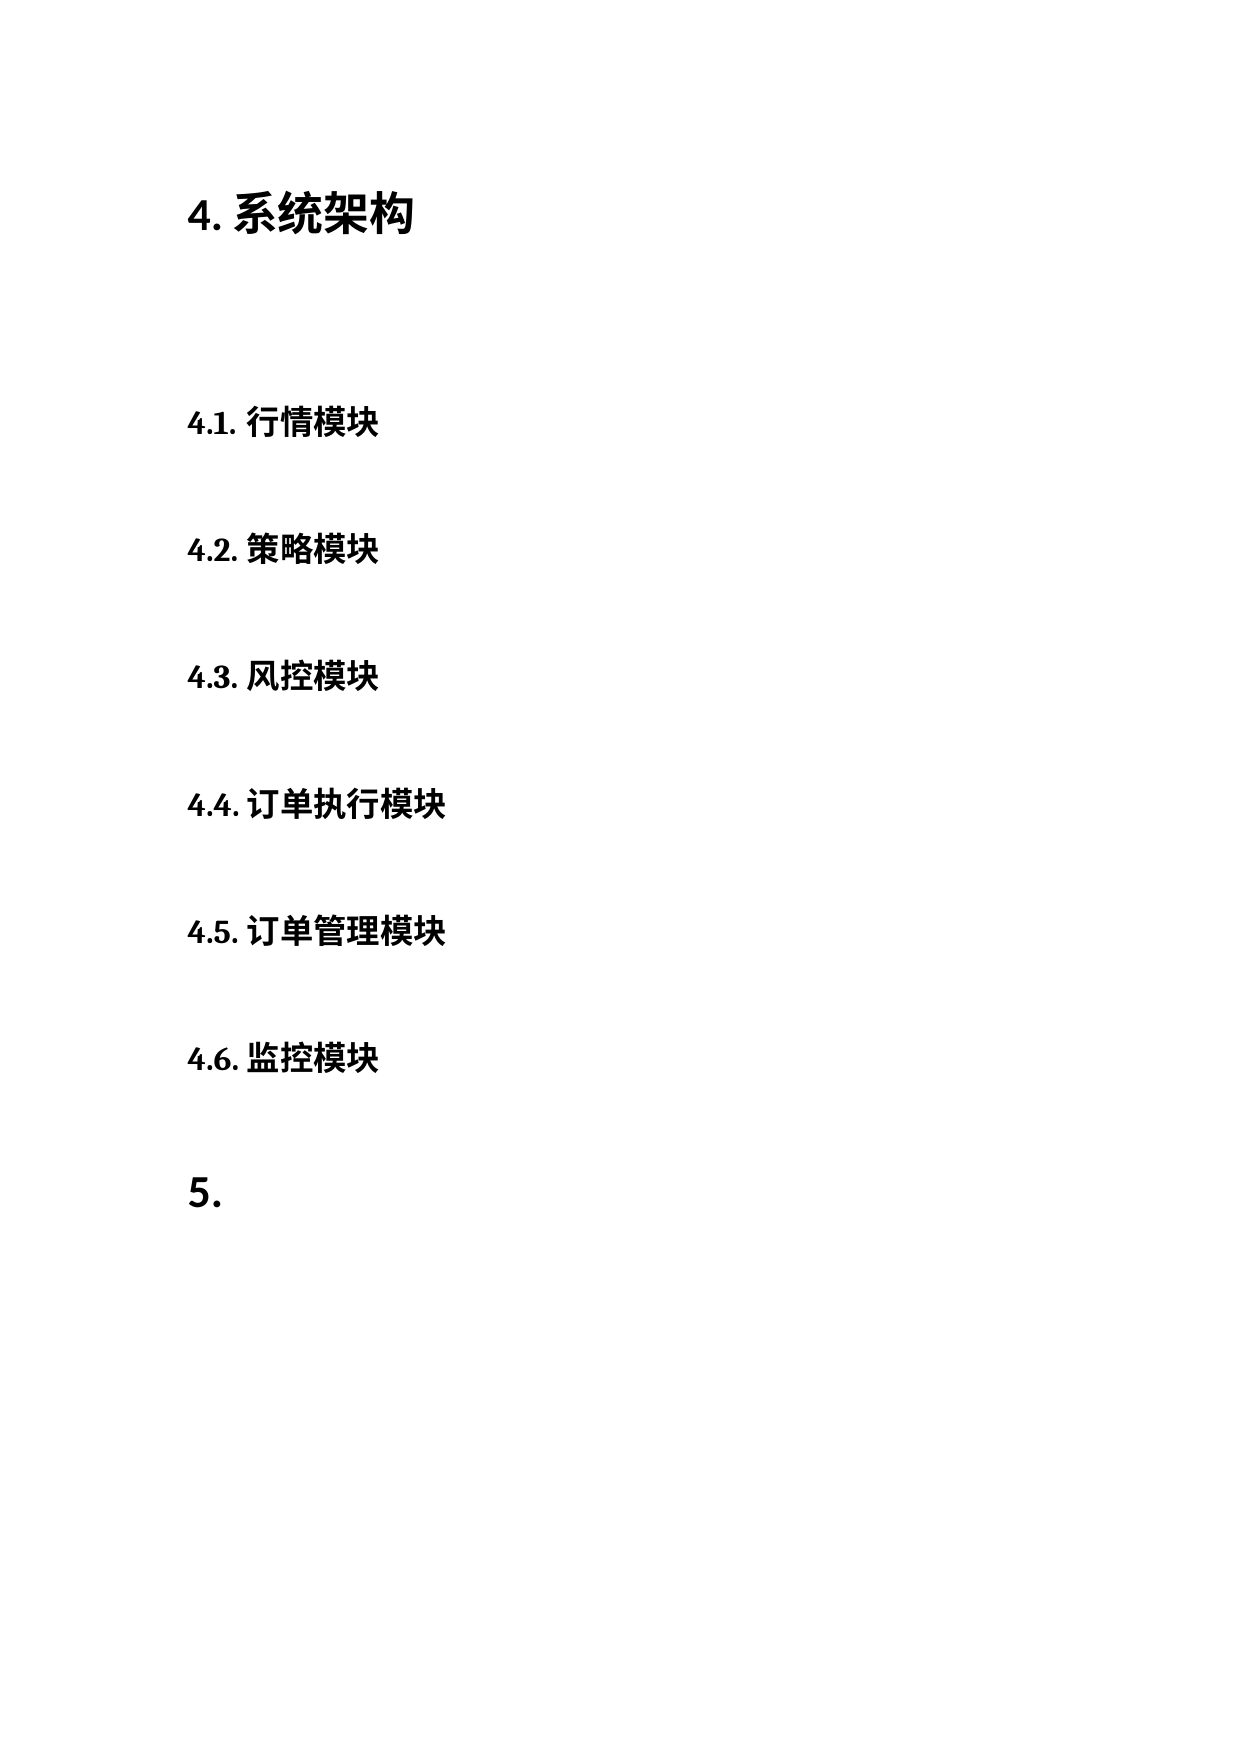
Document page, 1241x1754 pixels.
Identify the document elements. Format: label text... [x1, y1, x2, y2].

subtitle 系统架构 [187, 162, 1053, 259]
subtitle 订单管理模块 [187, 896, 1053, 961]
subtitle 风控模块 [187, 642, 1053, 707]
subtitle 订单执行模块 [187, 769, 1053, 834]
subtitle 监控模块 [187, 1023, 1053, 1088]
subtitle 策略模块 [187, 514, 1053, 579]
subtitle 行情模块 [187, 387, 1053, 452]
